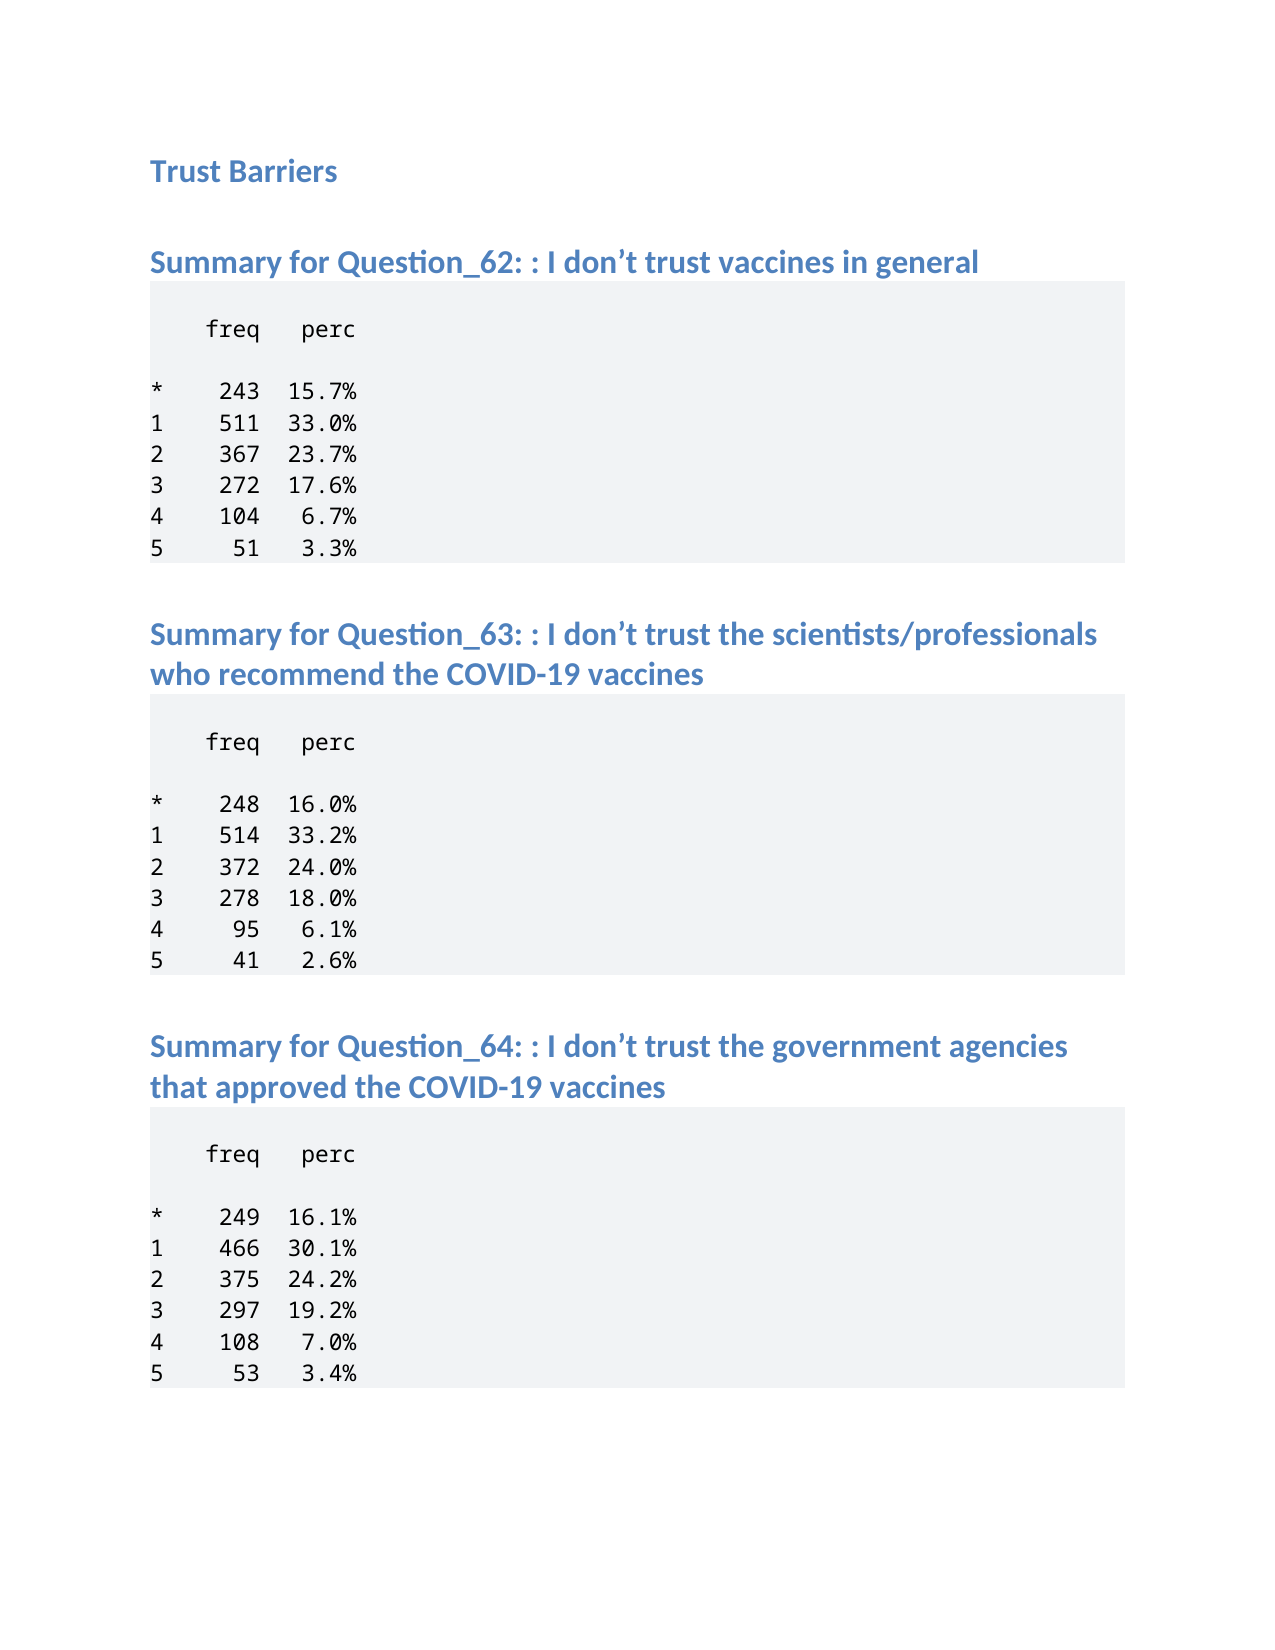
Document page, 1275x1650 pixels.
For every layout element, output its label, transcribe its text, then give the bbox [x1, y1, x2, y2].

subtitle Trust Barriers [150, 150, 1125, 191]
subtitle Summary for Question_63: : I don’t trust the scientists/professionals who recommend the COVID-19 vaccines [150, 613, 1125, 694]
text freq perc * 243 15.7% 1 511 33.0% 2 367 23.7% 3 272 17.6% 4 104 6.7% 5 51 3.3% [150, 281, 1125, 563]
subtitle Summary for Question_64: : I don’t trust the government agencies that approved the COVID-19 vaccines [150, 1025, 1125, 1107]
text freq perc * 248 16.0% 1 514 33.2% 2 372 24.0% 3 278 18.0% 4 95 6.1% 5 41 2.6% [150, 694, 1125, 975]
text freq perc * 249 16.1% 1 466 30.1% 2 375 24.2% 3 297 19.2% 4 108 7.0% 5 53 3.4% [150, 1107, 1125, 1388]
subtitle Summary for Question_62: : I don’t trust vaccines in general [150, 241, 1125, 281]
